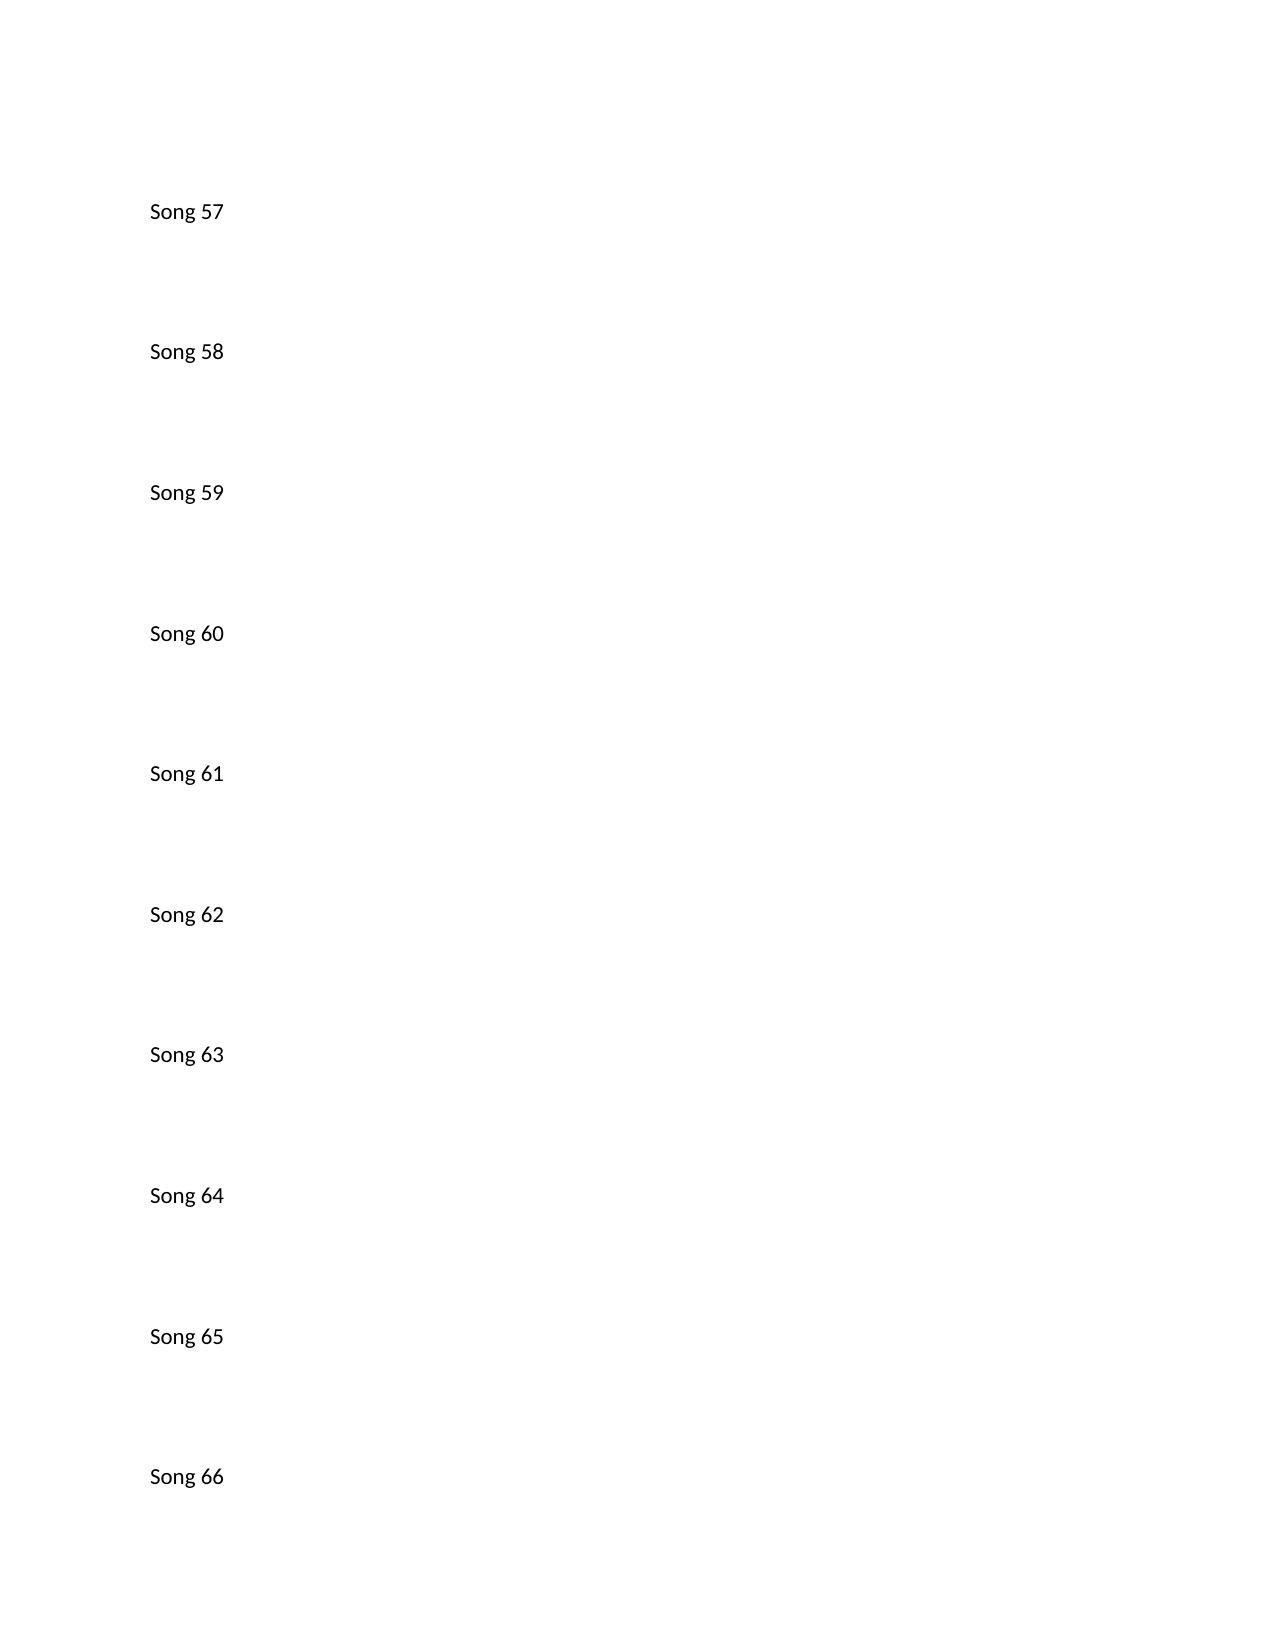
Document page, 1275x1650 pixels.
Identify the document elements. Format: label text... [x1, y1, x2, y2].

text Song 65 [150, 1322, 1125, 1350]
text Song 60 [150, 619, 1125, 647]
text Song 66 [150, 1462, 1125, 1491]
text Song 64 [150, 1181, 1125, 1209]
text Song 62 [150, 900, 1125, 928]
text Song 57 [150, 197, 1125, 225]
text Song 59 [150, 478, 1125, 506]
text Song 61 [150, 759, 1125, 787]
text Song 58 [150, 337, 1125, 366]
text Song 63 [150, 1041, 1125, 1069]
